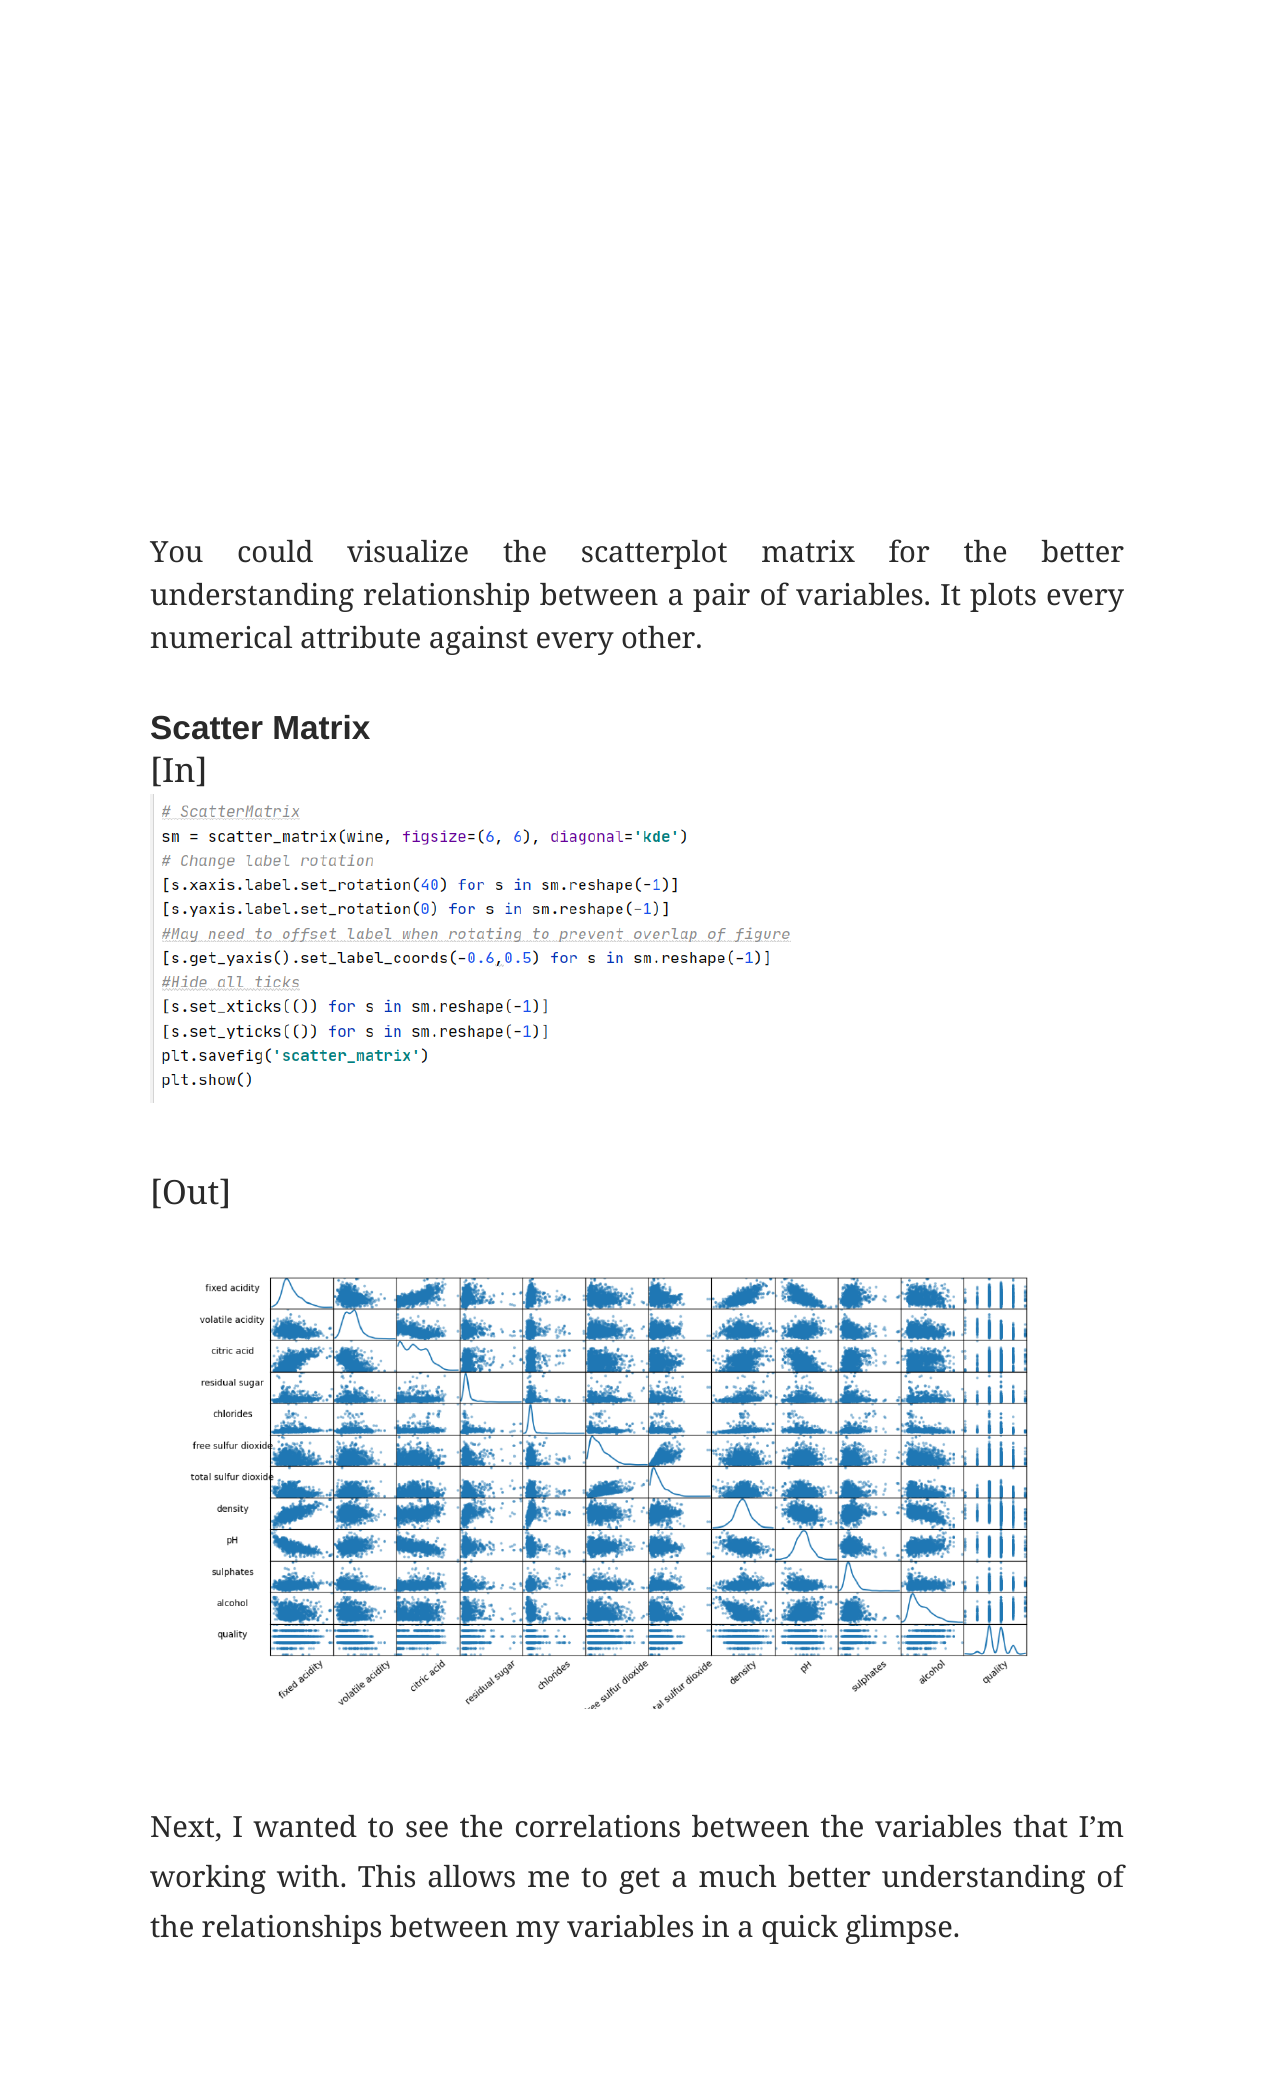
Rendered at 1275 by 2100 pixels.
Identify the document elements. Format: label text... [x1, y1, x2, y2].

text You could visualize the scatterplot matrix for the better understanding relationship between a pair of variables. It plots every numerical attribute against every other. [150, 614, 1125, 657]
picture [148, 1219, 1123, 1709]
text Next, I wanted to see the correlations between the variables that I’m working with. This allows me to get a much better understanding of the relationships between my variables in a quick glimpse. [150, 1796, 1125, 1946]
subtitle Scatter Matrix [150, 703, 1125, 747]
text [In] [150, 747, 1125, 792]
picture [150, 794, 805, 1103]
text [Out] [150, 1169, 1125, 1214]
